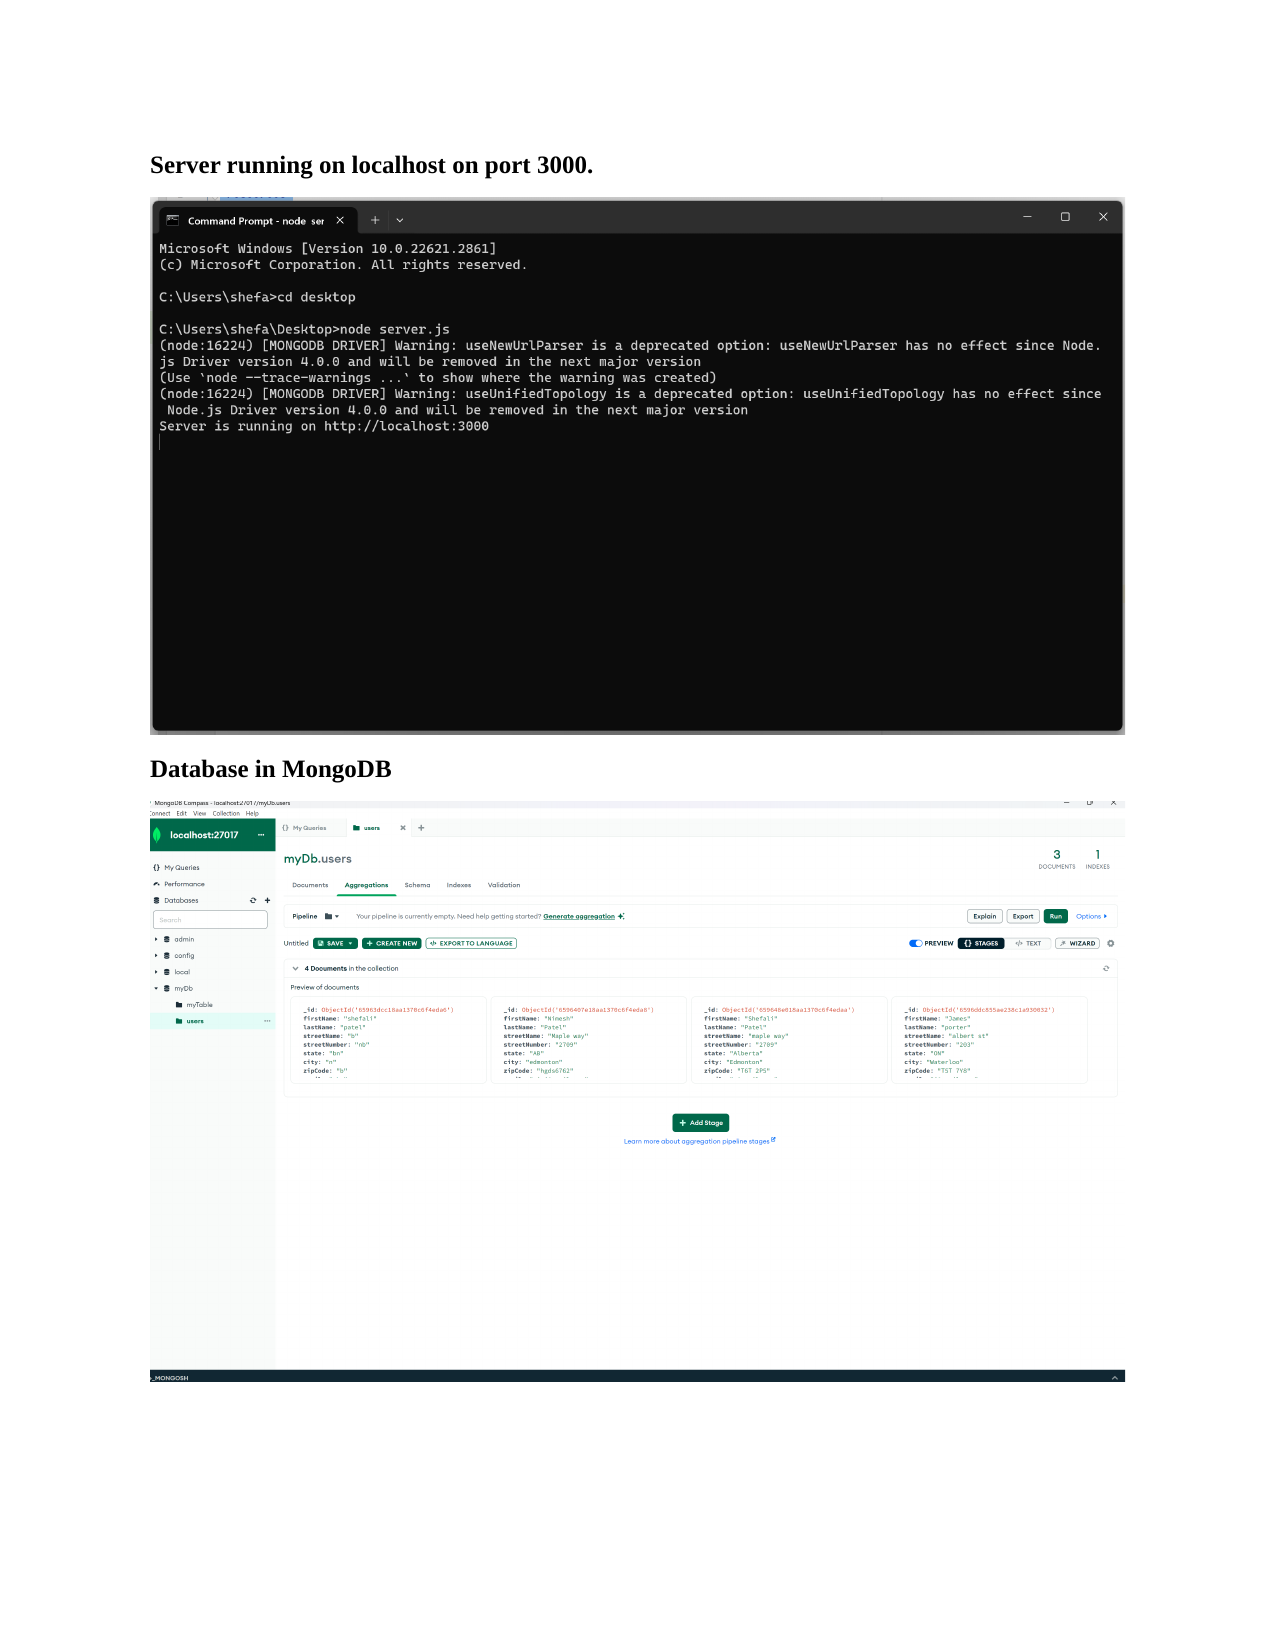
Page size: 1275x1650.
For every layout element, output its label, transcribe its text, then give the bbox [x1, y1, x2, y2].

picture [150, 801, 1125, 1382]
text Database in MongoDB [150, 754, 1125, 783]
text Server running on localhost on port 3000. [150, 150, 1125, 179]
picture [150, 197, 1125, 735]
